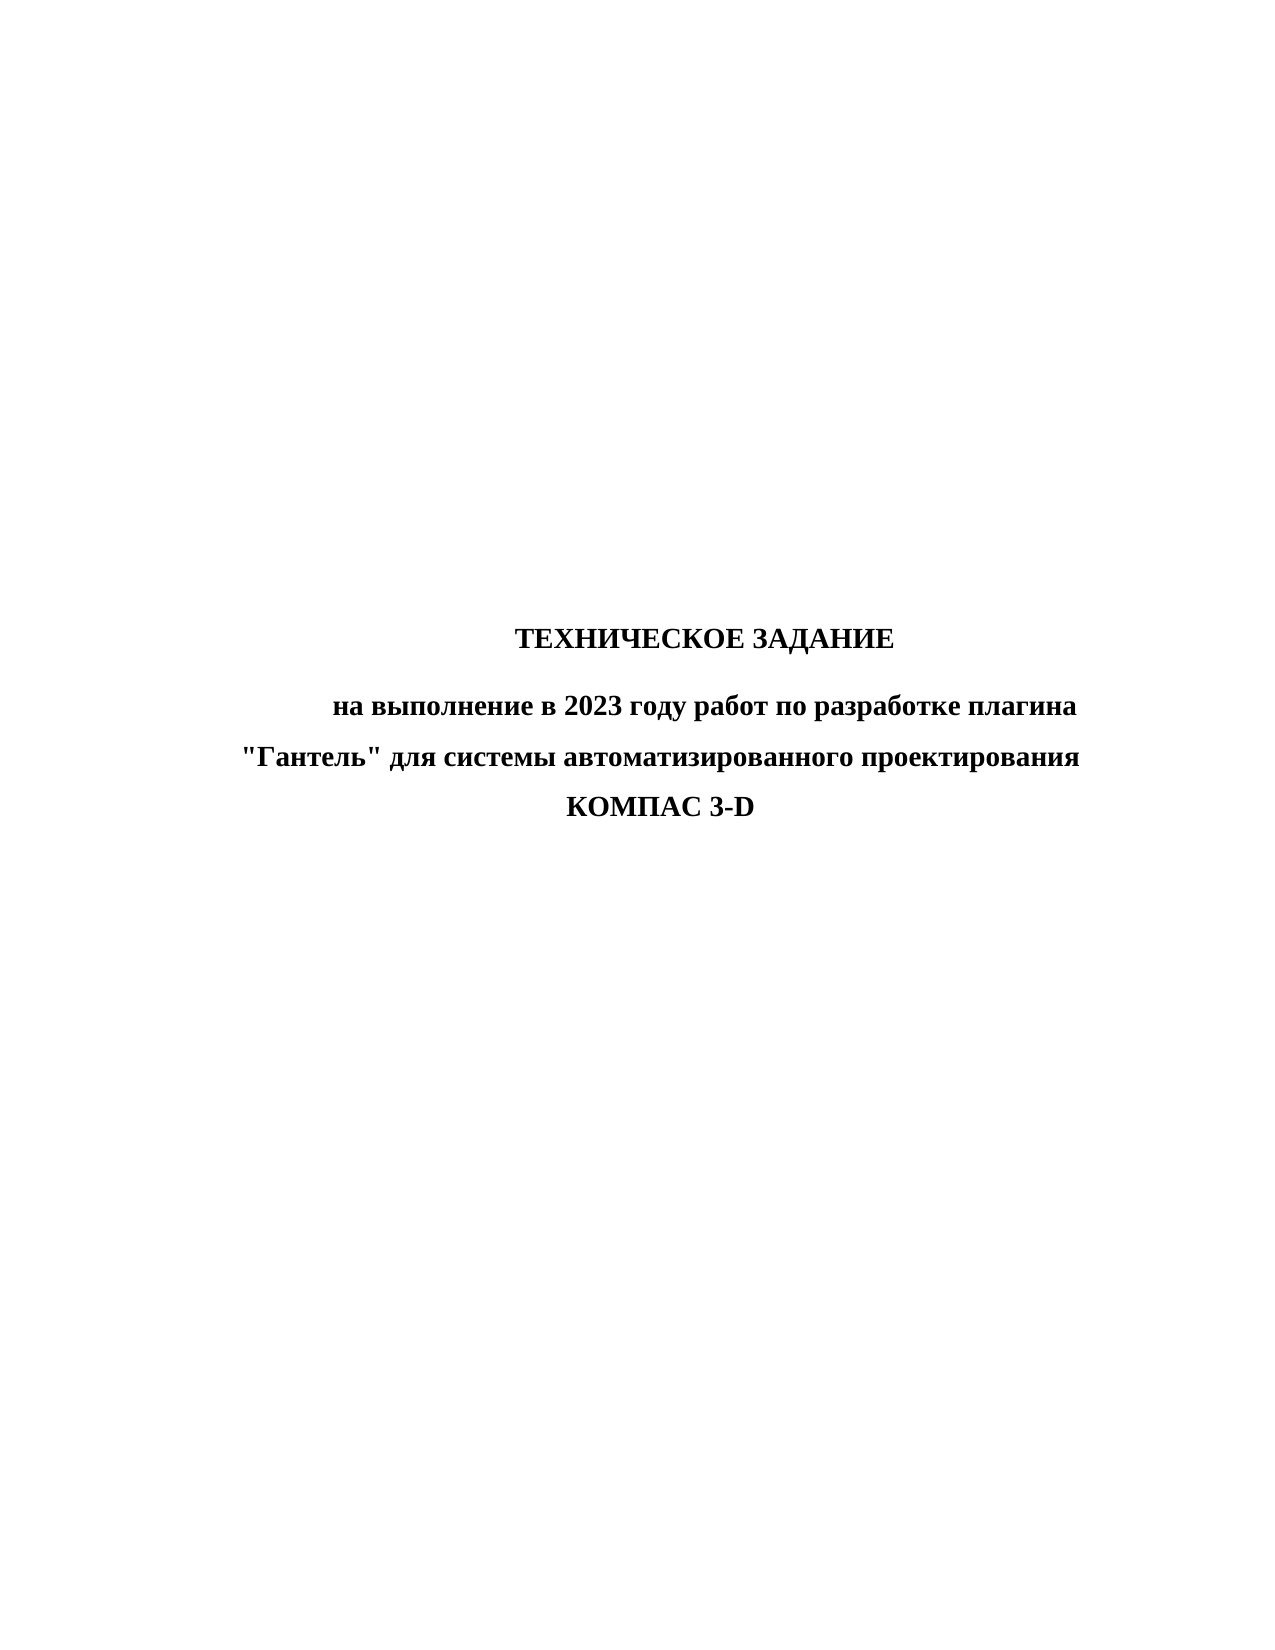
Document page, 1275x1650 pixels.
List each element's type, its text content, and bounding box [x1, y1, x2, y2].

text на выполнение в 2023 году работ по разработке плагина "Гантель" для системы автоматизированного проектирования КОМПАС 3-D [177, 688, 1144, 822]
subtitle ТЕХНИЧЕСКОЕ ЗАДАНИЕ [177, 621, 1144, 655]
